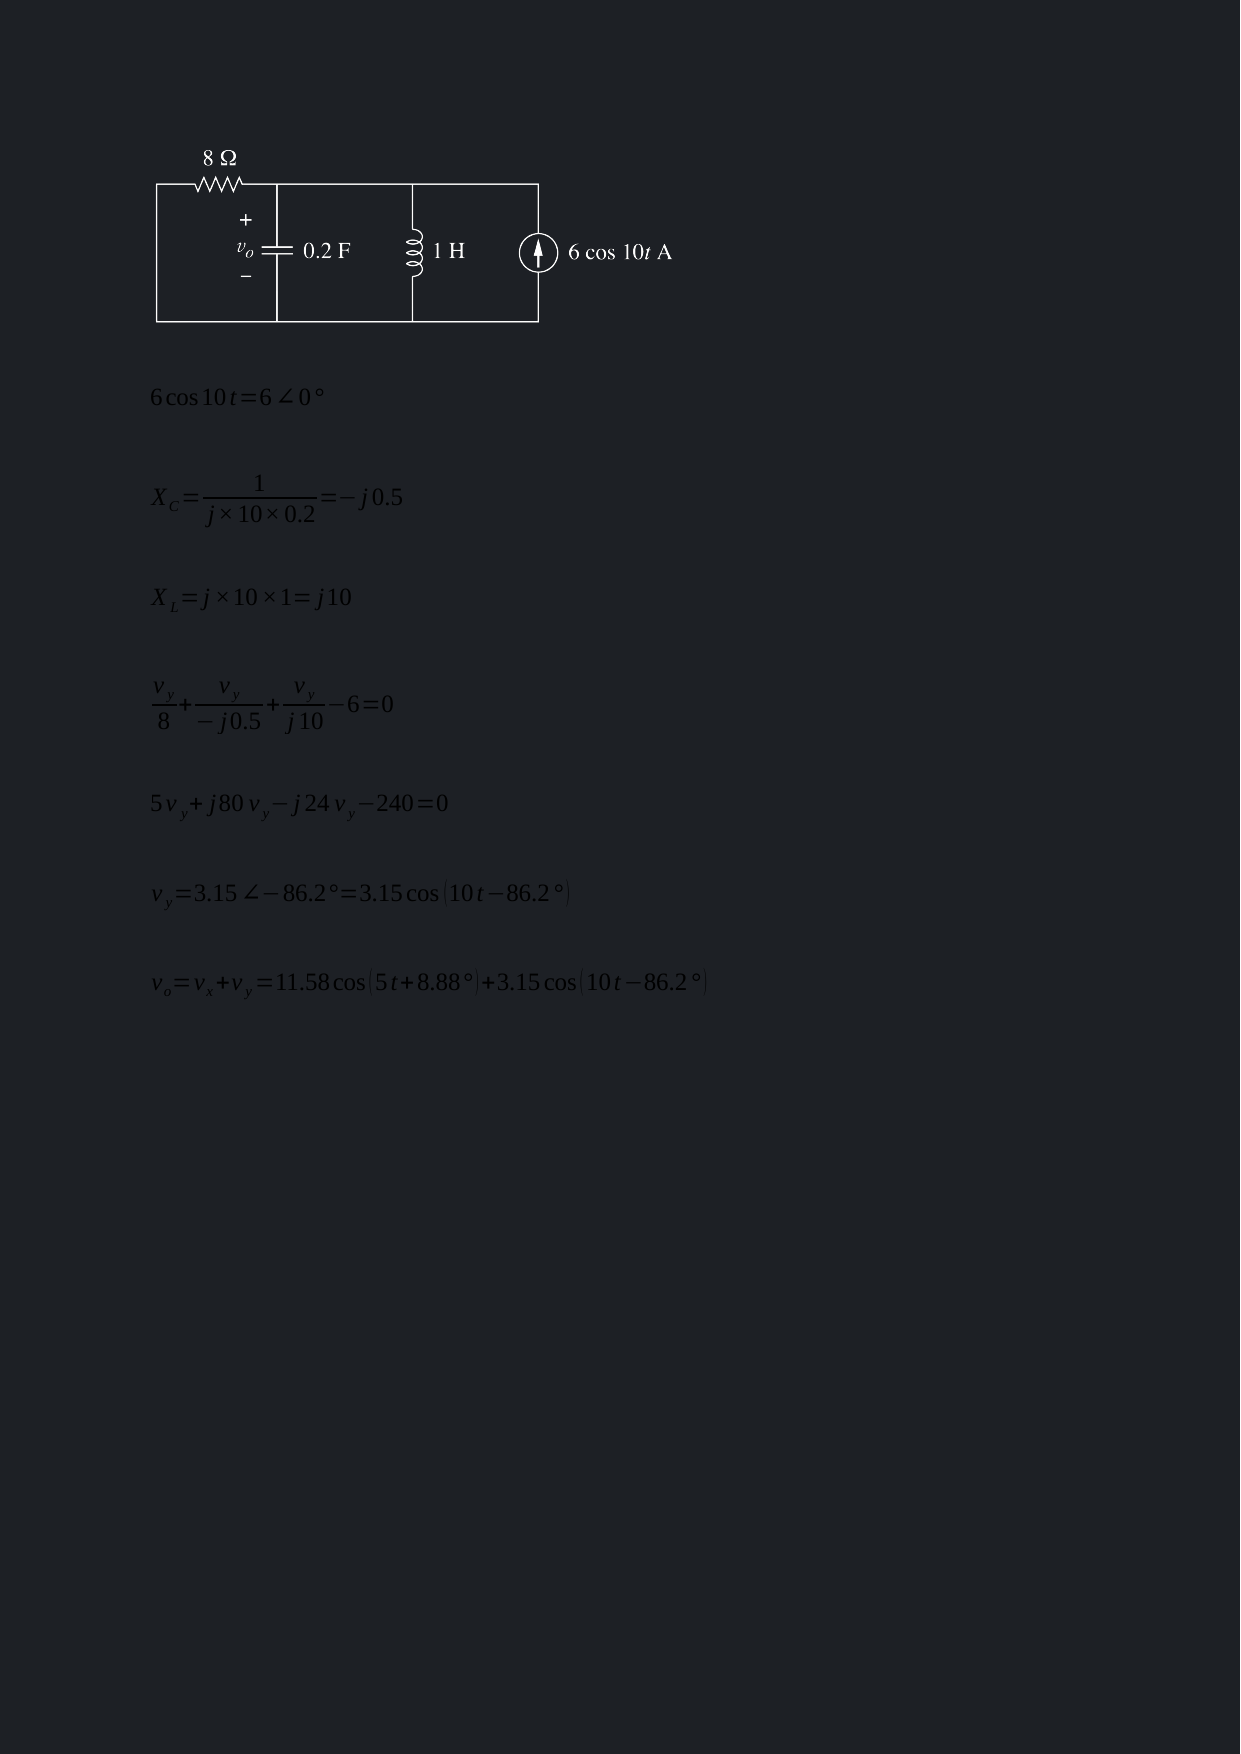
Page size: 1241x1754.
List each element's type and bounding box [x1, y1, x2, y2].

picture [150, 150, 674, 326]
